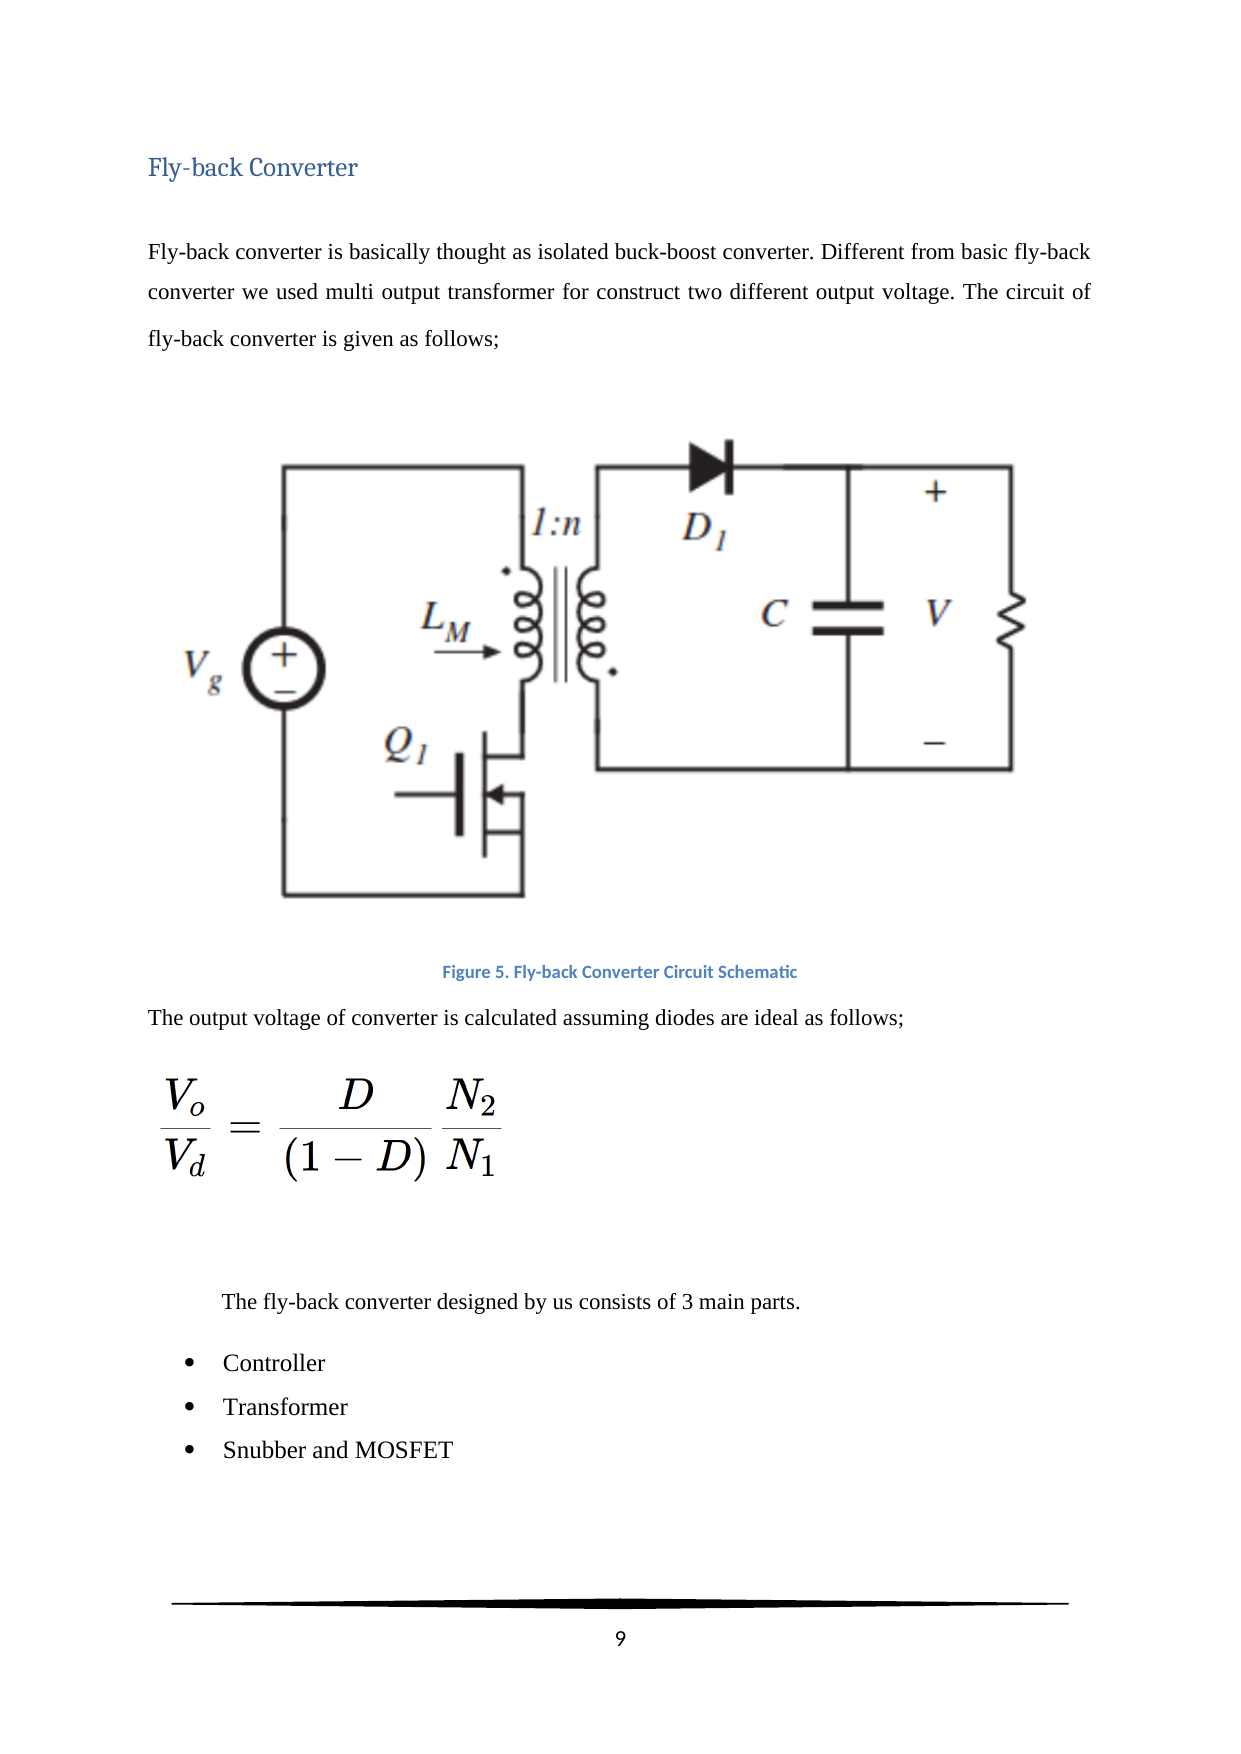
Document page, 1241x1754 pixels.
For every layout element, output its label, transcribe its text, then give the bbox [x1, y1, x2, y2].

text Figure 5. Fly-back Converter Circuit Schematic [148, 961, 1093, 984]
subtitle Fly-back Converter [148, 152, 1093, 183]
picture [147, 1064, 542, 1193]
text Fly-back converter is basically thought as isolated buck-boost converter. Different from basic fly-back converter we used multi output transformer for construct two different output voltage. The circuit of fly-back converter is given as follows; [148, 238, 1093, 353]
list Controller [185, 1348, 1093, 1377]
text The fly-back converter designed by us consists of 3 main parts. [148, 1288, 1093, 1314]
list Transformer [185, 1392, 1093, 1420]
text The output voltage of converter is calculated assuming diodes are ideal as follows; [148, 1004, 1093, 1031]
list Snubber and MOSFET [185, 1435, 1093, 1463]
picture [147, 389, 1088, 926]
